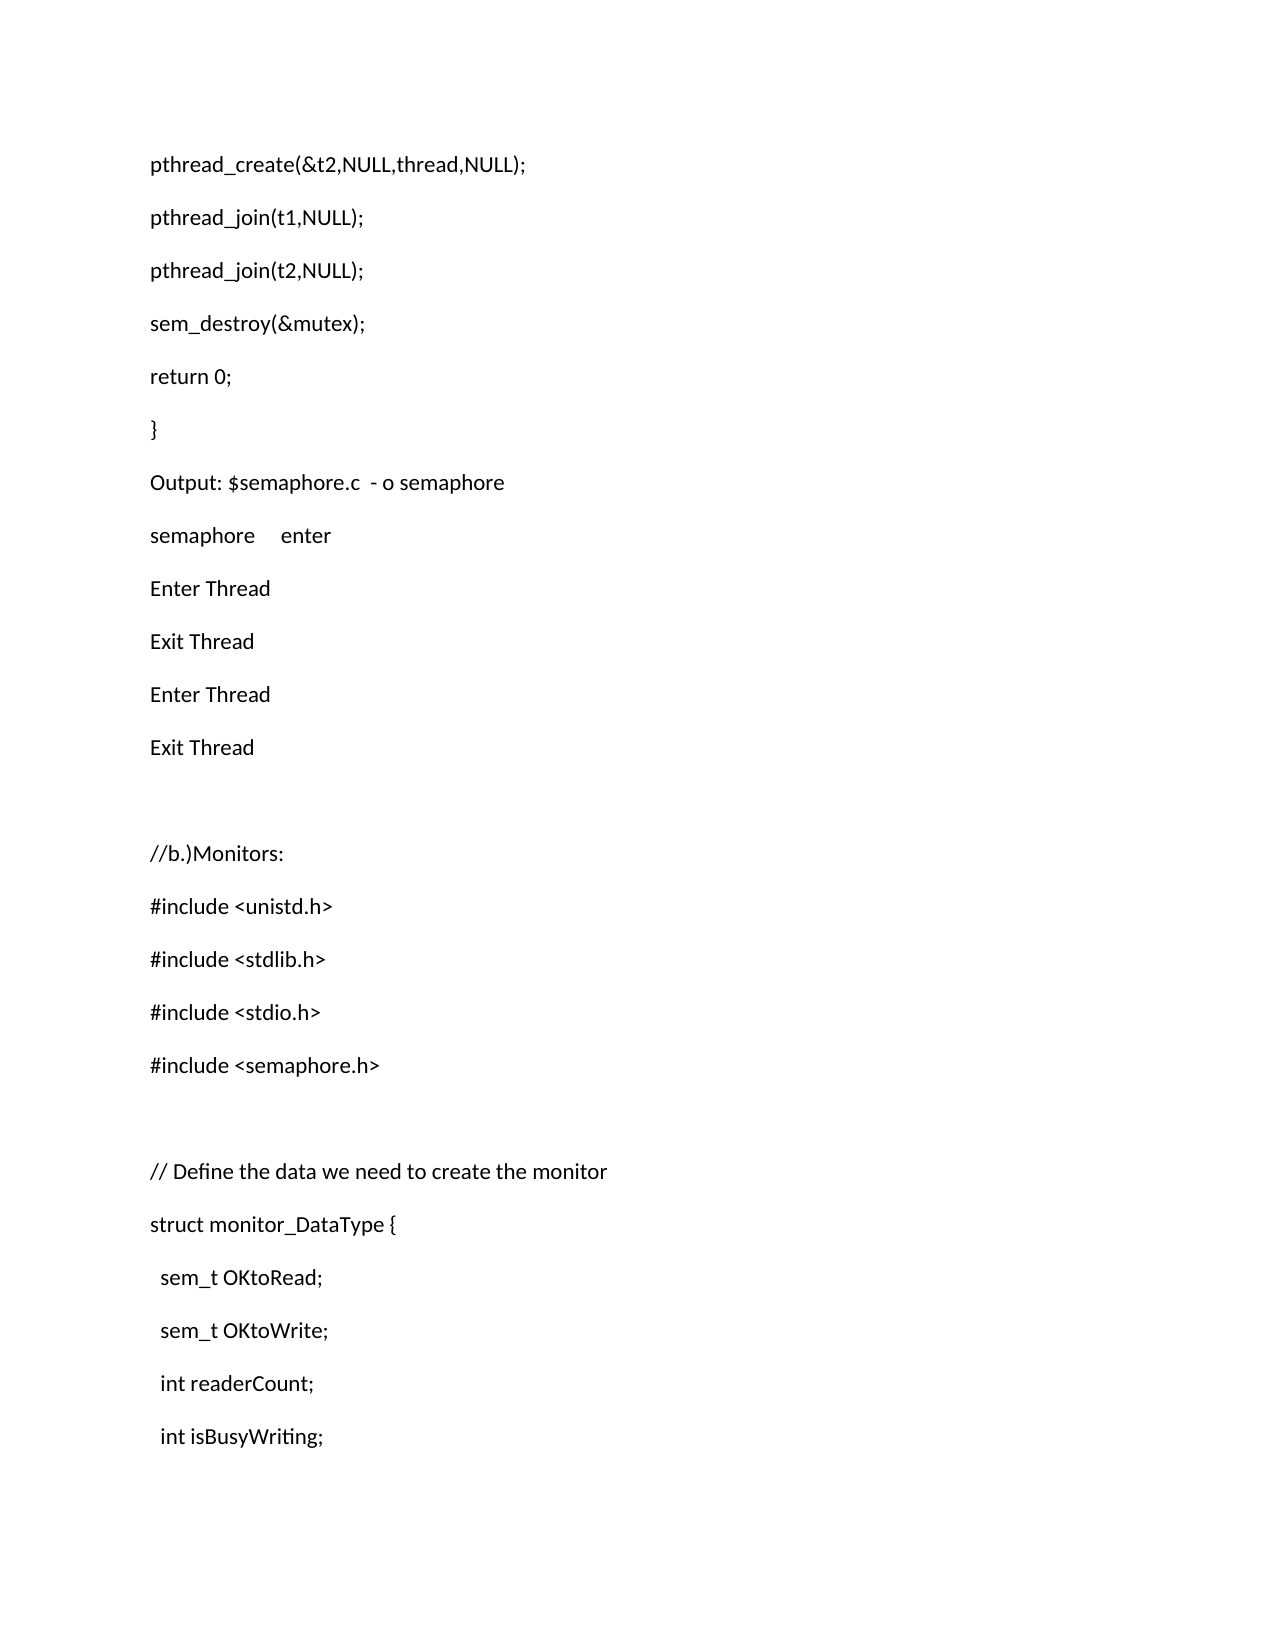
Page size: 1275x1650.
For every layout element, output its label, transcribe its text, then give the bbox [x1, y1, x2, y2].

text struct monitor_DataType { [150, 1210, 1125, 1238]
text //b.)Monitors: [150, 839, 1125, 867]
text sem_t OKtoRead; [150, 1263, 1125, 1291]
text Enter Thread [150, 680, 1125, 708]
text #include <unistd.h> [150, 892, 1125, 920]
text // Define the data we need to create the monitor [150, 1157, 1125, 1185]
text Exit Thread [150, 733, 1125, 761]
text return 0; [150, 362, 1125, 390]
text sem_t OKtoWrite; [150, 1316, 1125, 1344]
text int isBusyWriting; [150, 1422, 1125, 1451]
text Enter Thread [150, 574, 1125, 602]
text pthread_create(&t2,NULL,thread,NULL); [150, 150, 1125, 178]
text #include <semaphore.h> [150, 1051, 1125, 1079]
text #include <stdlib.h> [150, 945, 1125, 973]
text pthread_join(t1,NULL); [150, 203, 1125, 231]
text Exit Thread [150, 627, 1125, 655]
text semaphore enter [150, 521, 1125, 549]
text int readerCount; [150, 1369, 1125, 1397]
text Output: $semaphore.c - o semaphore [150, 468, 1125, 496]
text #include <stdio.h> [150, 998, 1125, 1026]
text pthread_join(t2,NULL); [150, 256, 1125, 284]
text } [150, 415, 1125, 443]
text sem_destroy(&mutex); [150, 309, 1125, 337]
